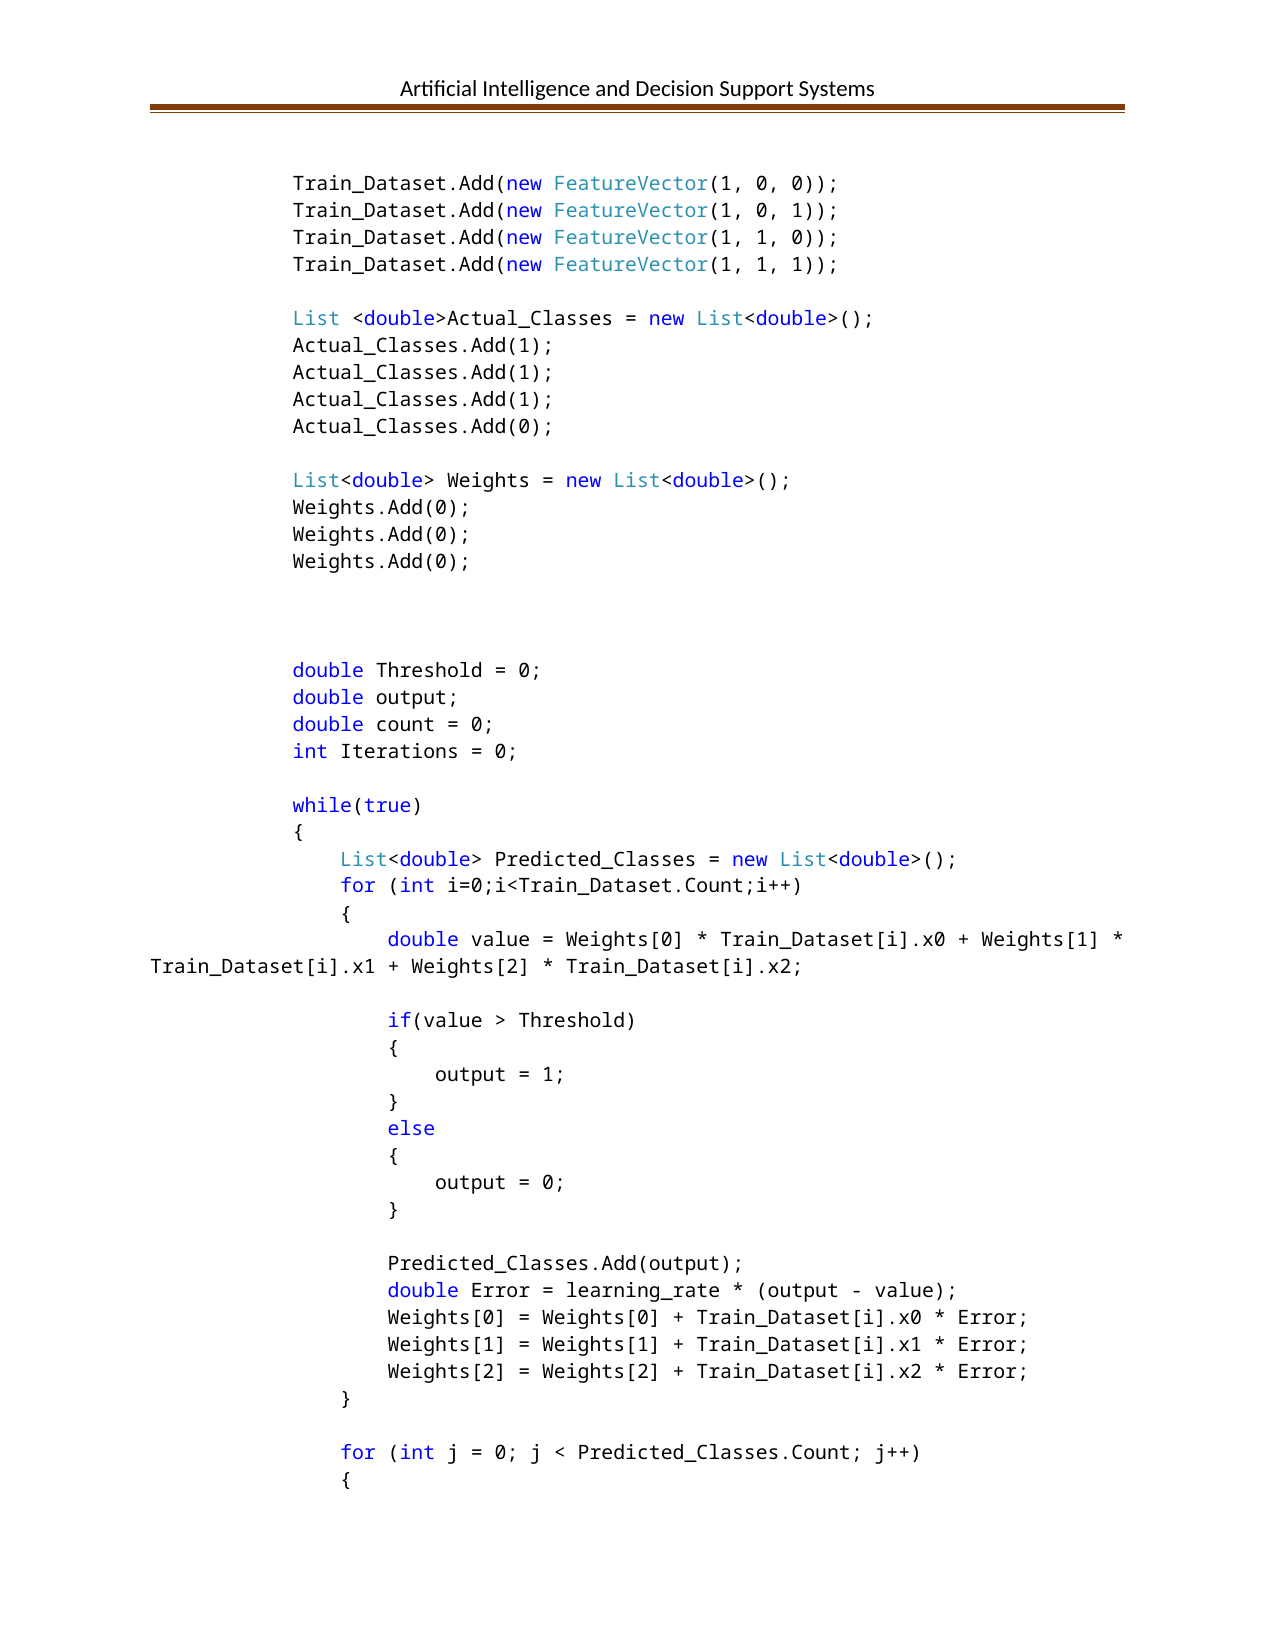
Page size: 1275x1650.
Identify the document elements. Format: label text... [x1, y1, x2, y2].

text Predicted_Classes.Add(output); [150, 1249, 1125, 1276]
text Train_Dataset.Add(new FeatureVector(1, 1, 1)); [150, 250, 1125, 277]
text double Threshold = 0; [150, 656, 1125, 683]
text double output; [150, 683, 1125, 710]
text List<double> Weights = new List<double>(); [150, 466, 1125, 493]
text for (int i=0;i<Train_Dataset.Count;i++) [150, 872, 1125, 899]
text List<double> Predicted_Classes = new List<double>(); [150, 845, 1125, 872]
text double value = Weights[0] * Train_Dataset[i].x0 + Weights[1] * Train_Dataset[i].x1 + Weights[2] * Train_Dataset[i].x2; [150, 926, 1125, 980]
text output = 1; [150, 1061, 1125, 1088]
text Weights.Add(0); [150, 547, 1125, 574]
text { [150, 1142, 1125, 1168]
text } [150, 1196, 1125, 1222]
text Actual_Classes.Add(1); [150, 385, 1125, 412]
text Weights.Add(0); [150, 520, 1125, 547]
text { [150, 1034, 1125, 1061]
text Weights[2] = Weights[2] + Train_Dataset[i].x2 * Error; [150, 1357, 1125, 1384]
text Actual_Classes.Add(1); [150, 331, 1125, 358]
text double count = 0; [150, 710, 1125, 737]
text Weights.Add(0); [150, 493, 1125, 520]
text Actual_Classes.Add(1); [150, 358, 1125, 385]
text } [150, 1384, 1125, 1411]
text while(true) [150, 791, 1125, 818]
text output = 0; [150, 1168, 1125, 1196]
text Actual_Classes.Add(0); [150, 412, 1125, 439]
text else [150, 1114, 1125, 1142]
text Train_Dataset.Add(new FeatureVector(1, 0, 0)); [150, 169, 1125, 196]
text double Error = learning_rate * (output - value); [150, 1276, 1125, 1303]
text Weights[1] = Weights[1] + Train_Dataset[i].x1 * Error; [150, 1330, 1125, 1357]
text List <double>Actual_Classes = new List<double>(); [150, 304, 1125, 331]
text Weights[0] = Weights[0] + Train_Dataset[i].x0 * Error; [150, 1303, 1125, 1330]
text { [150, 818, 1125, 845]
text { [150, 1465, 1125, 1492]
text if(value > Threshold) [150, 1007, 1125, 1034]
text int Iterations = 0; [150, 737, 1125, 764]
text Train_Dataset.Add(new FeatureVector(1, 0, 1)); [150, 196, 1125, 223]
text for (int j = 0; j < Predicted_Classes.Count; j++) [150, 1438, 1125, 1465]
text } [150, 1088, 1125, 1114]
text { [150, 899, 1125, 926]
text Train_Dataset.Add(new FeatureVector(1, 1, 0)); [150, 223, 1125, 250]
